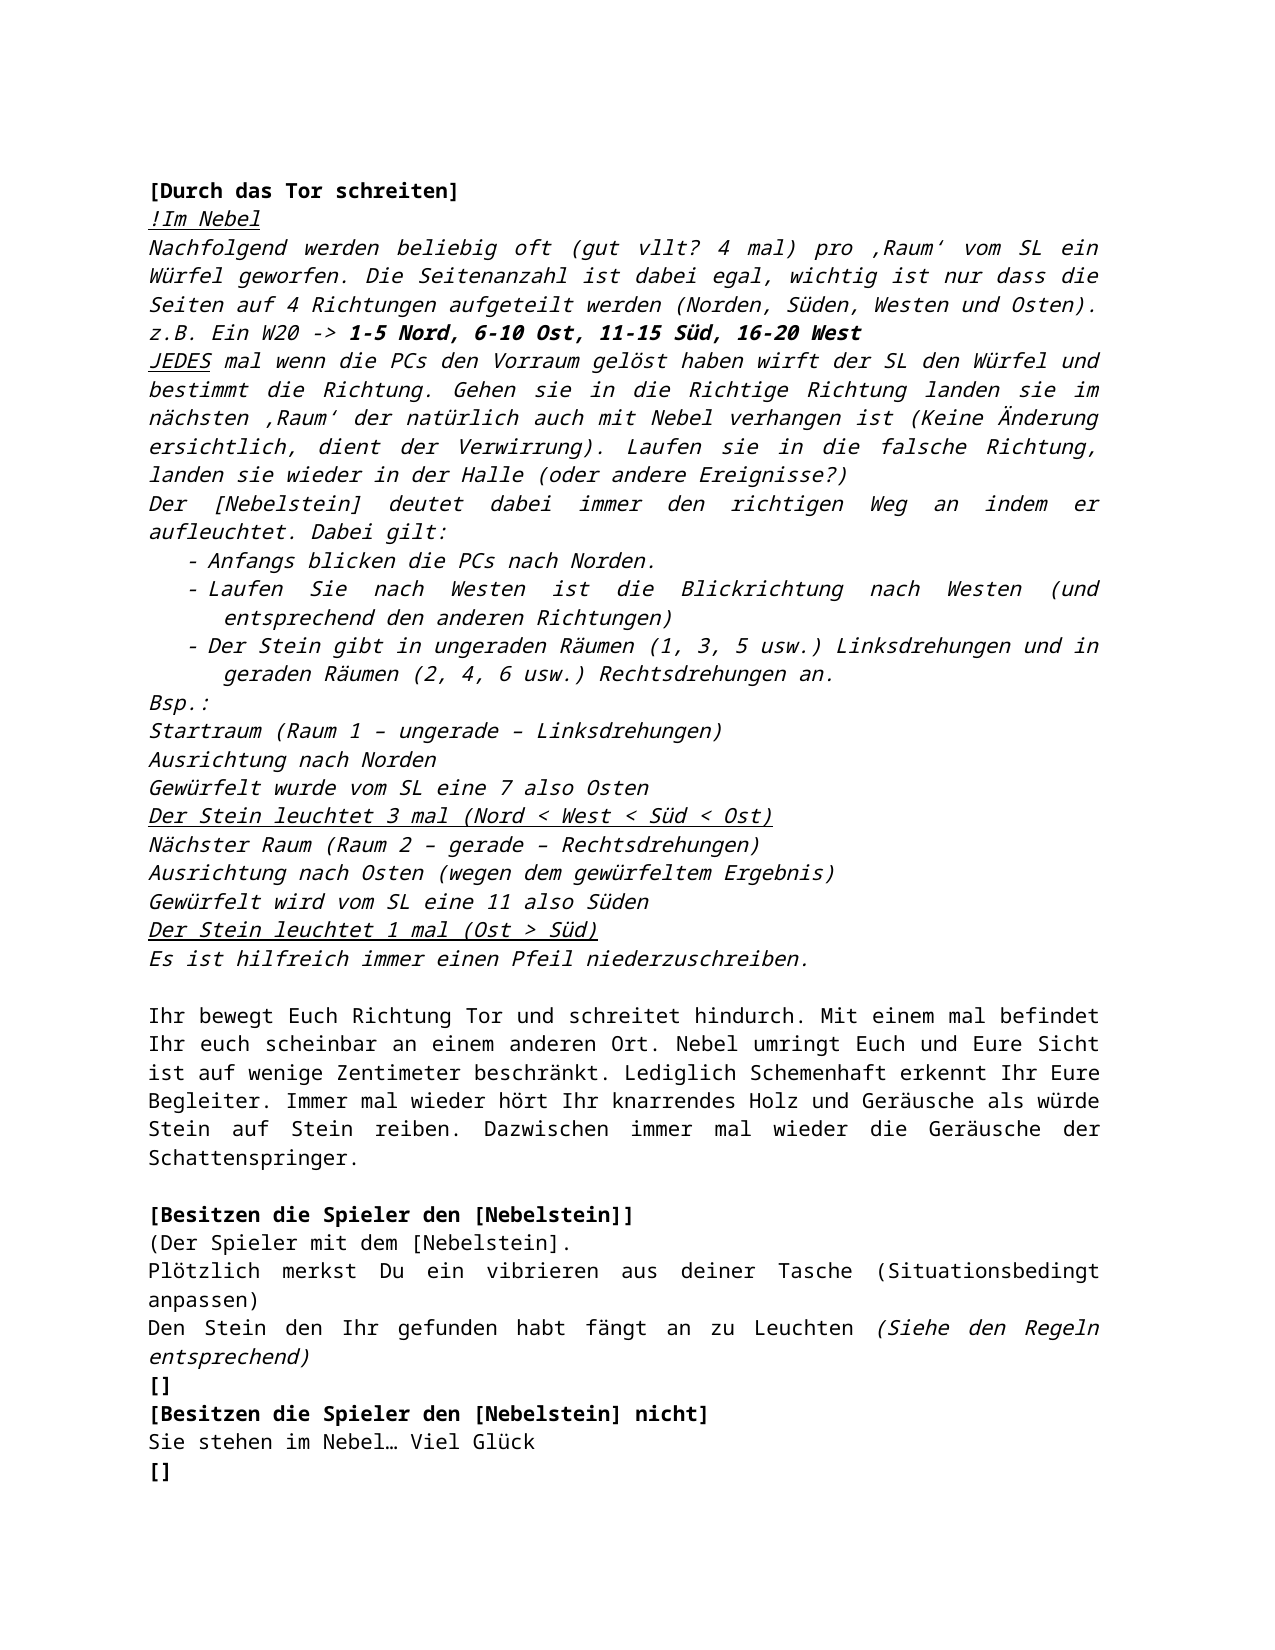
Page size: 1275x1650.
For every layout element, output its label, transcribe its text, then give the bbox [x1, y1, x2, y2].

text [] [148, 1456, 1101, 1484]
text (Der Spieler mit dem [Nebelstein]. [148, 1228, 1101, 1257]
text !Im Nebel [148, 204, 1101, 233]
text Gewürfelt wird vom SL eine 11 also Süden [148, 887, 1101, 915]
text Gewürfelt wurde vom SL eine 7 also Osten [148, 773, 1101, 802]
text Bsp.: [148, 688, 1101, 716]
text Ausrichtung nach Norden [148, 745, 1101, 773]
text Nächster Raum (Raum 2 – gerade – Rechtsdrehungen) [148, 830, 1101, 858]
list Laufen Sie nach Westen ist die Blickrichtung nach Westen (und entsprechend den anderen Richtungen) [185, 574, 1101, 631]
text Der [Nebelstein] deutet dabei immer den richtigen Weg an indem er aufleuchtet. Dabei gilt: [148, 489, 1101, 546]
text Ausrichtung nach Osten (wegen dem gewürfeltem Ergebnis) [148, 858, 1101, 887]
text Den Stein den Ihr gefunden habt fängt an zu Leuchten (Siehe den Regeln entsprechend) [148, 1313, 1101, 1370]
text Nachfolgend werden beliebig oft (gut vllt? 4 mal) pro ‚Raum‘ vom SL ein Würfel geworfen. Die Seitenanzahl ist dabei egal, wichtig ist nur dass die Seiten auf 4 Richtungen aufgeteilt werden (Norden, Süden, Westen und Osten). [148, 233, 1101, 318]
text Startraum (Raum 1 – ungerade – Linksdrehungen) [148, 716, 1101, 745]
text Der Stein leuchtet 3 mal (Nord < West < Süd < Ost) [148, 802, 1101, 830]
text [] [148, 1370, 1101, 1399]
text Plötzlich merkst Du ein vibrieren aus deiner Tasche (Situationsbedingt anpassen) [148, 1257, 1101, 1313]
text Ihr bewegt Euch Richtung Tor und schreitet hindurch. Mit einem mal befindet Ihr euch scheinbar an einem anderen Ort. Nebel umringt Euch und Eure Sicht ist auf wenige Zentimeter beschränkt. Lediglich Schemenhaft erkennt Ihr Eure Begleiter. Immer mal wieder hört Ihr knarrendes Holz und Geräusche als würde Stein auf Stein reiben. Dazwischen immer mal wieder die Geräusche der Schattenspringer. [148, 1001, 1101, 1171]
text [Besitzen die Spieler den [Nebelstein] nicht] [148, 1399, 1101, 1427]
list Anfangs blicken die PCs nach Norden. [185, 546, 1101, 574]
text Der Stein leuchtet 1 mal (Ost > Süd) [148, 915, 1101, 944]
text z.B. Ein W20 -> 1-5 Nord, 6-10 Ost, 11-15 Süd, 16-20 West [148, 318, 1101, 347]
text Es ist hilfreich immer einen Pfeil niederzuschreiben. [148, 944, 1101, 972]
text Sie stehen im Nebel… Viel Glück [148, 1427, 1101, 1456]
text JEDES mal wenn die PCs den Vorraum gelöst haben wirft der SL den Würfel und bestimmt die Richtung. Gehen sie in die Richtige Richtung landen sie im nächsten ‚Raum‘ der natürlich auch mit Nebel verhangen ist (Keine Änderung ersichtlich, dient der Verwirrung). Laufen sie in die falsche Richtung, landen sie wieder in der Halle (oder andere Ereignisse?) [148, 347, 1101, 489]
list Der Stein gibt in ungeraden Räumen (1, 3, 5 usw.) Linksdrehungen und in geraden Räumen (2, 4, 6 usw.) Rechtsdrehungen an. [185, 631, 1101, 688]
text [Besitzen die Spieler den [Nebelstein]] [148, 1200, 1101, 1228]
text [Durch das Tor schreiten] [148, 176, 1101, 204]
